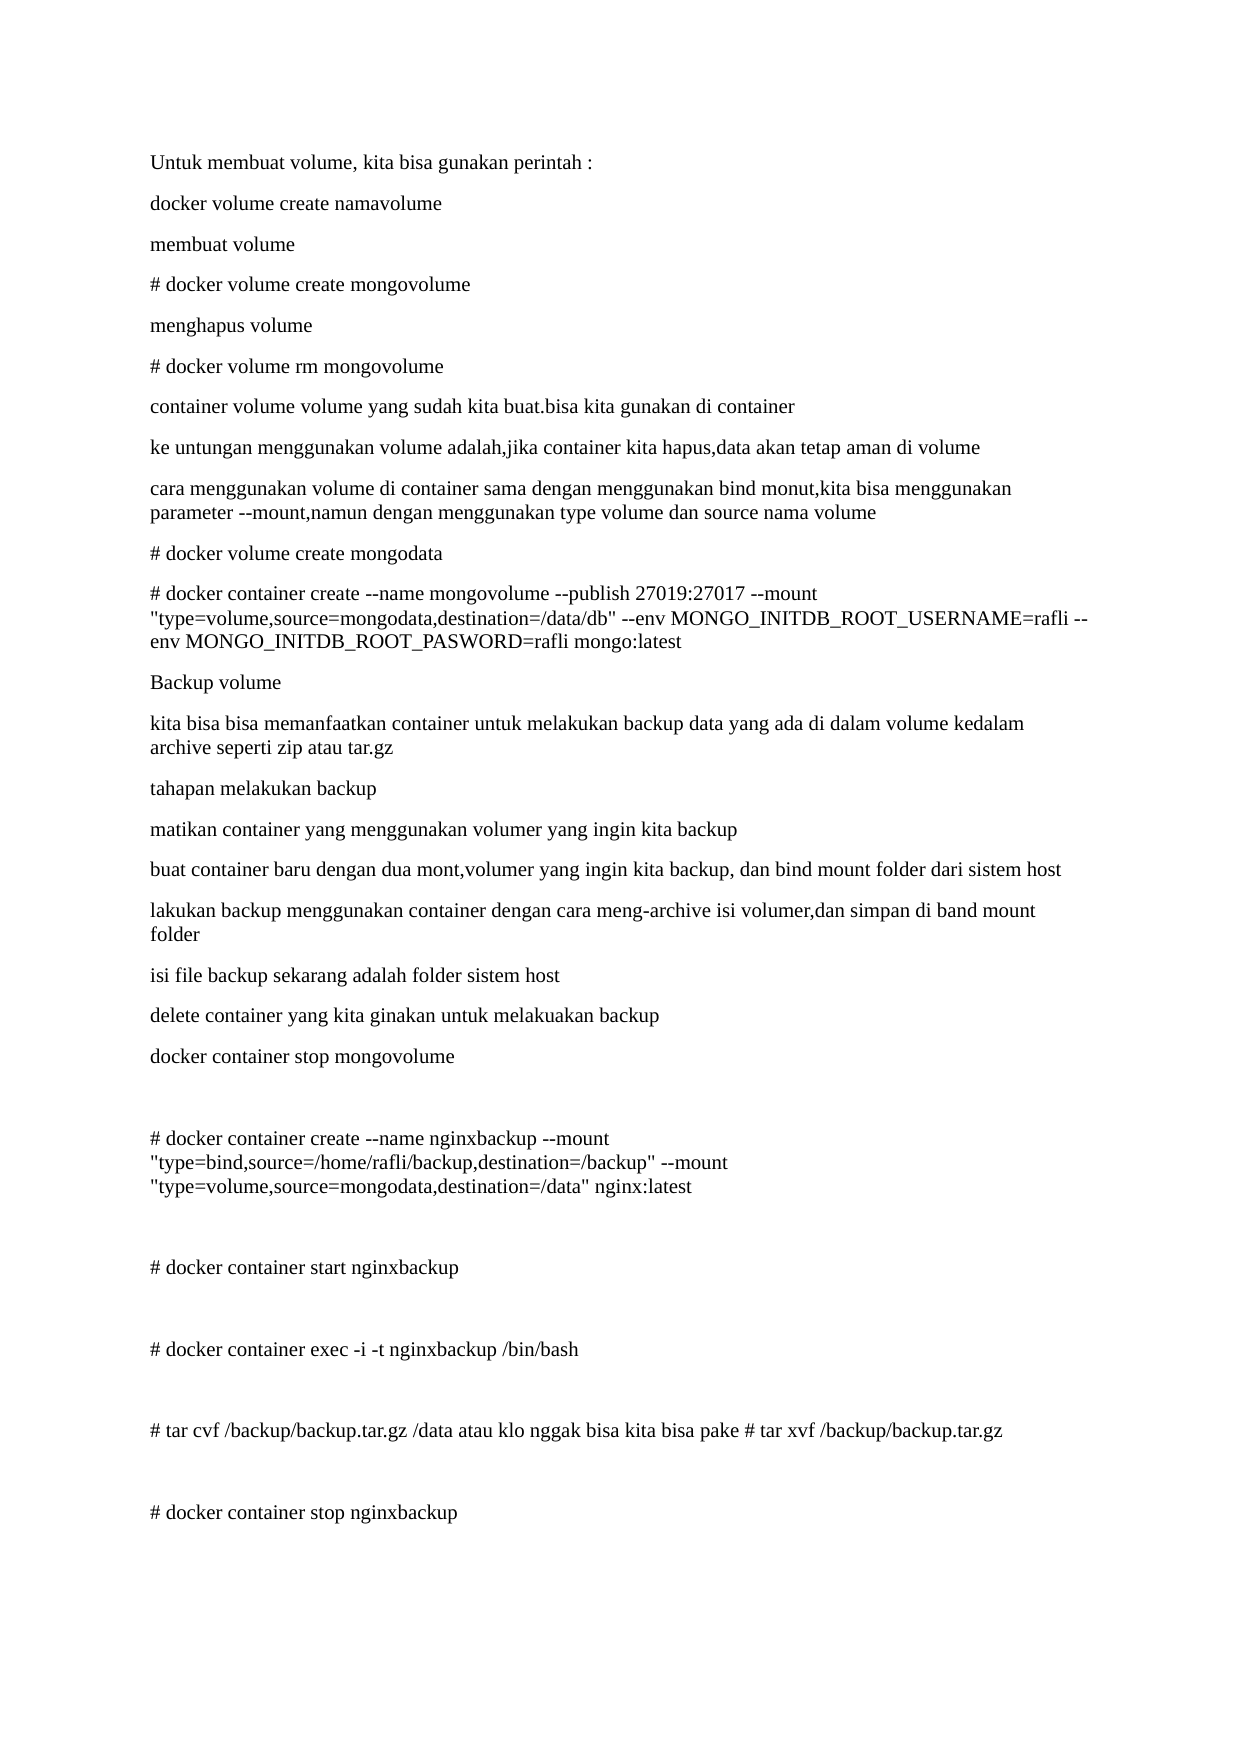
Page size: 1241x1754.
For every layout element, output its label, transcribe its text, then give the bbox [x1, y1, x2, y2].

text membuat volume [150, 231, 1090, 256]
text lakukan backup menggunakan container dengan cara meng-archive isi volumer,dan simpan di band mount folder [150, 898, 1090, 946]
text # docker container create --name mongovolume --publish 27019:27017 --mount "type=volume,source=mongodata,destination=/data/db" --env MONGO_INITDB_ROOT_USERNAME=rafli --env MONGO_INITDB_ROOT_PASWORD=rafli mongo:latest [150, 581, 1090, 653]
text # docker volume create mongovolume [150, 272, 1090, 296]
text # docker container create --name nginxbackup --mount "type=bind,source=/home/rafli/backup,destination=/backup" --mount "type=volume,source=mongodata,destination=/data" nginx:latest [150, 1126, 1090, 1198]
text # docker container stop nginxbackup [150, 1499, 1090, 1524]
text ke untungan menggunakan volume adalah,jika container kita hapus,data akan tetap aman di volume [150, 435, 1090, 459]
text docker volume create namavolume [150, 191, 1090, 215]
text # docker volume rm mongovolume [150, 354, 1090, 378]
text Backup volume [150, 670, 1090, 694]
text docker container stop mongovolume [150, 1044, 1090, 1068]
text delete container yang kita ginakan untuk melakuakan backup [150, 1003, 1090, 1027]
text cara menggunakan volume di container sama dengan menggunakan bind monut,kita bisa menggunakan parameter --mount,namun dengan menggunakan type volume dan source nama volume [150, 476, 1090, 524]
text # docker volume create mongodata [150, 541, 1090, 565]
text menghapus volume [150, 313, 1090, 337]
text buat container baru dengan dua mont,volumer yang ingin kita backup, dan bind mount folder dari sistem host [150, 857, 1090, 881]
text tahapan melakukan backup [150, 776, 1090, 800]
text # tar cvf /backup/backup.tar.gz /data atau klo nggak bisa kita bisa pake # tar xvf /backup/backup.tar.gz [150, 1418, 1090, 1442]
text matikan container yang menggunakan volumer yang ingin kita backup [150, 816, 1090, 841]
text Untuk membuat volume, kita bisa gunakan perintah : [150, 150, 1090, 174]
text container volume volume yang sudah kita buat.bisa kita gunakan di container [150, 394, 1090, 418]
text # docker container exec -i -t nginxbackup /bin/bash [150, 1337, 1090, 1361]
text kita bisa bisa memanfaatkan container untuk melakukan backup data yang ada di dalam volume kedalam archive seperti zip atau tar.gz [150, 711, 1090, 759]
text isi file backup sekarang adalah folder sistem host [150, 963, 1090, 987]
text # docker container start nginxbackup [150, 1255, 1090, 1279]
